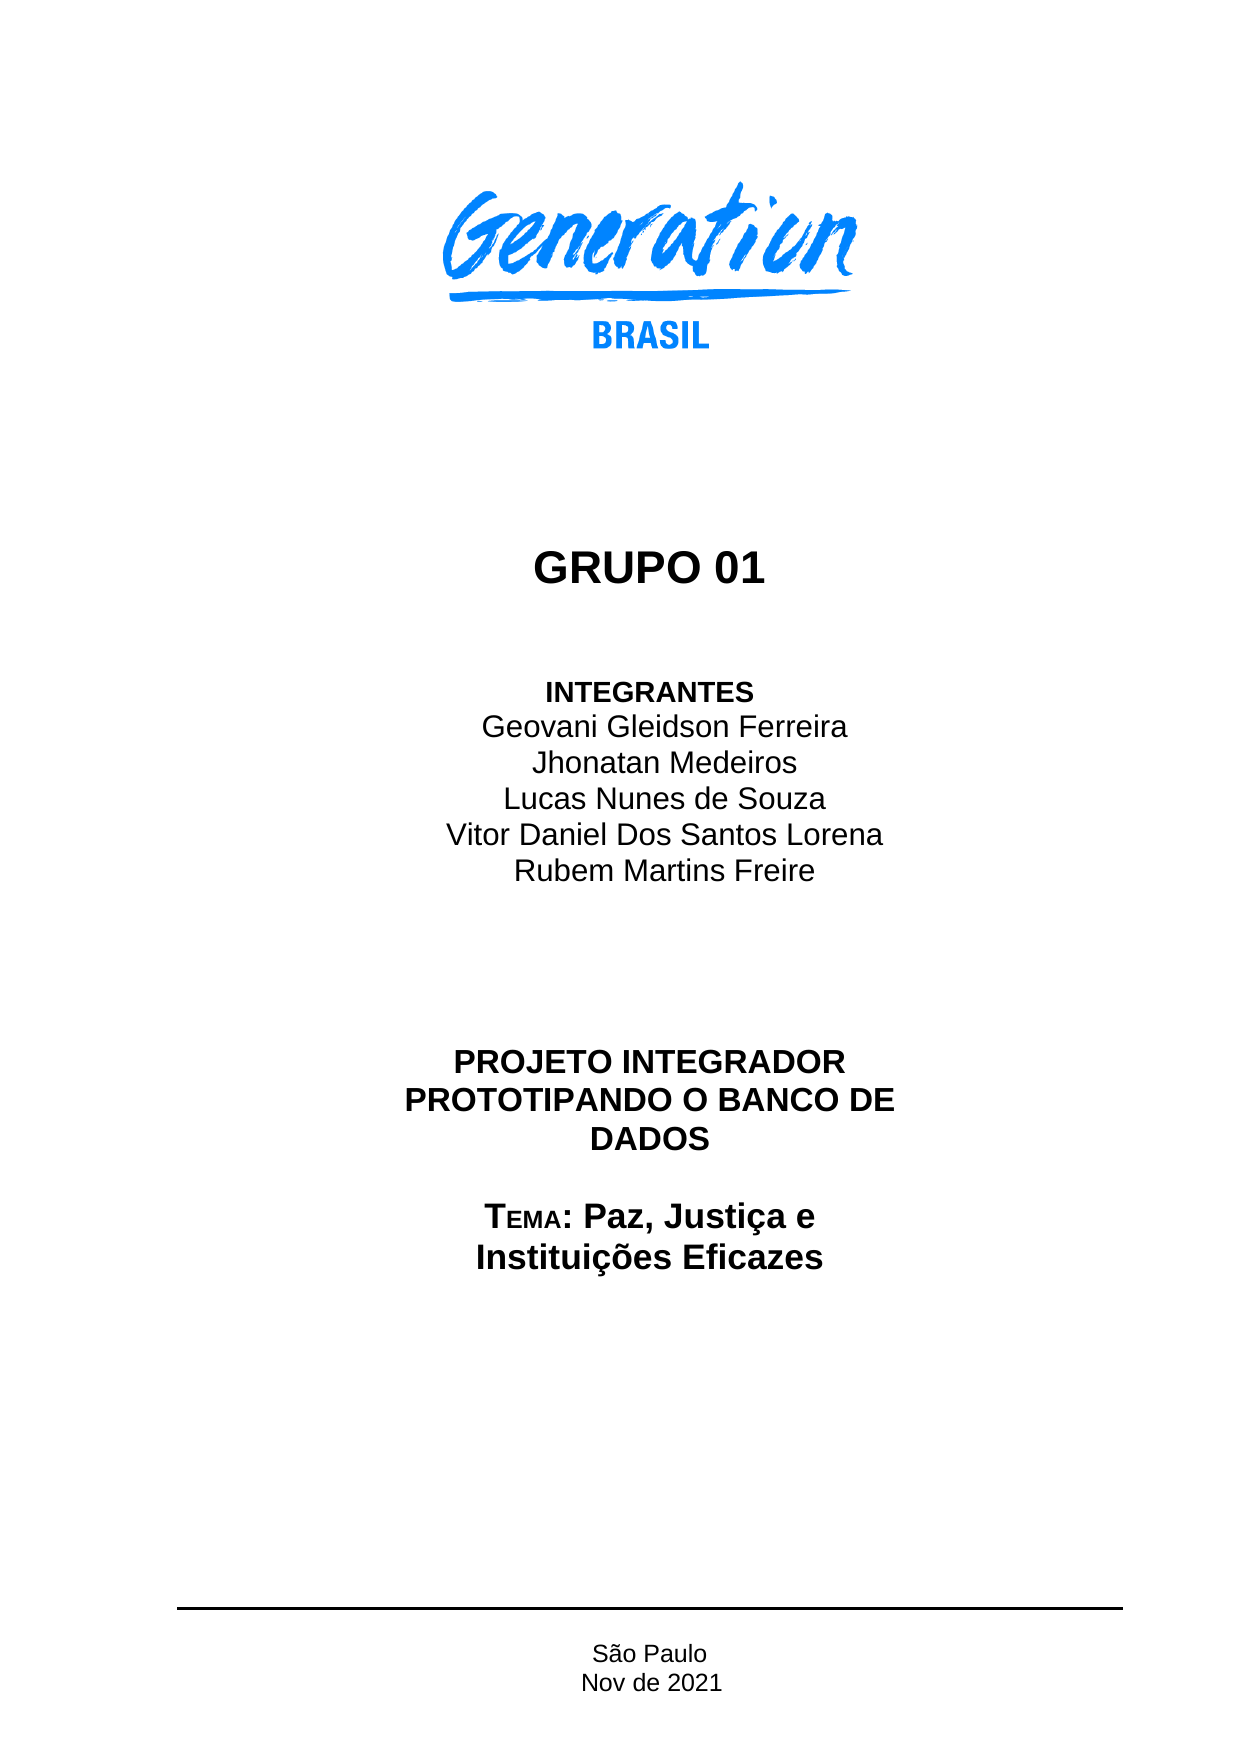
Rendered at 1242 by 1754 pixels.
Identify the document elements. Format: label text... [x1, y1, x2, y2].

text Jhonatan Medeiros [148, 744, 1181, 780]
text Rubem Martins Freire [148, 852, 1181, 888]
text PROJETO INTEGRADOR PROTOTIPANDO O BANCO DE DADOS [341, 1042, 958, 1157]
text Vitor Daniel Dos Santos Lorena [148, 816, 1181, 852]
text Geovani Gleidson Ferreira [148, 708, 1181, 744]
text Lucas Nunes de Souza [148, 780, 1181, 816]
picture [441, 180, 858, 349]
text INTEGRANTES [545, 675, 1181, 708]
subtitle GRUPO 01 [534, 541, 1181, 593]
text TEMA: Paz, Justiça e Instituições Eficazes [465, 1195, 835, 1277]
